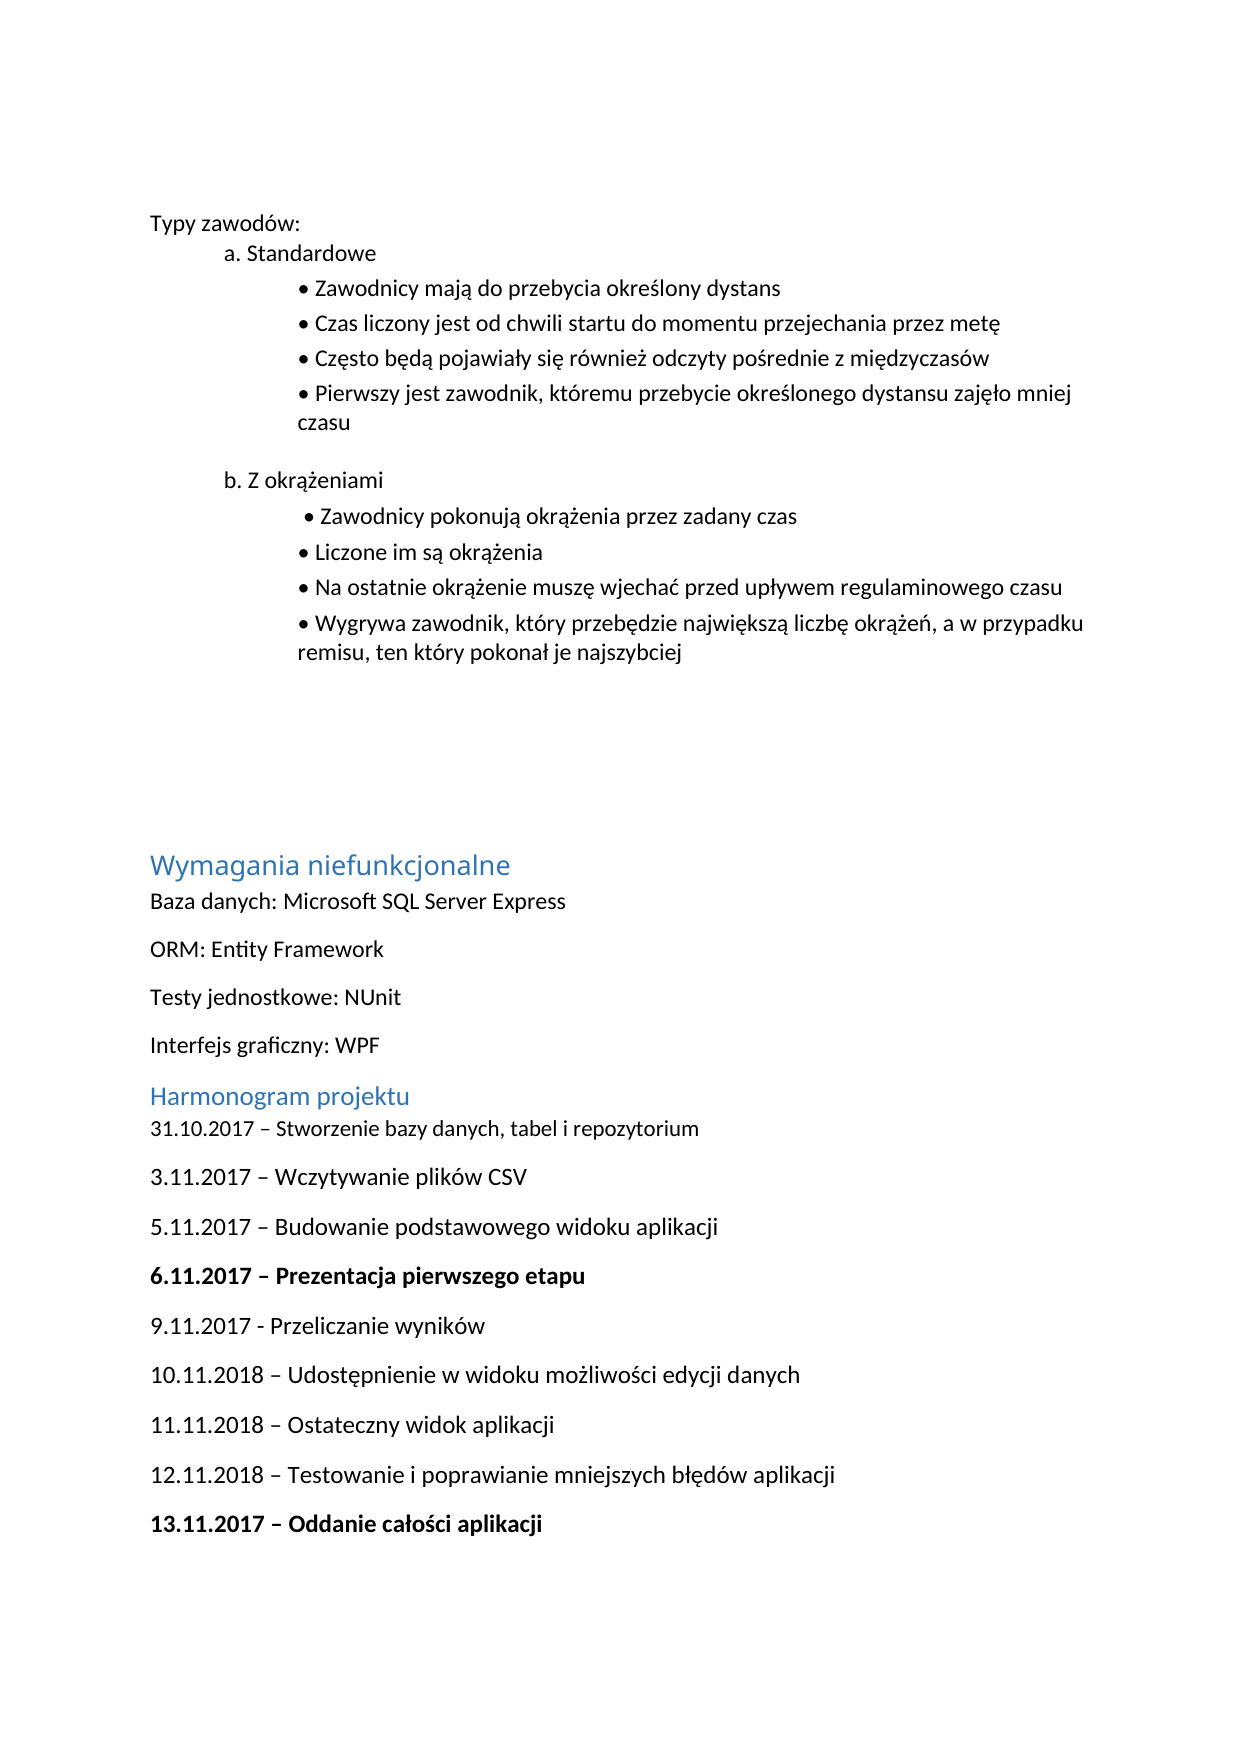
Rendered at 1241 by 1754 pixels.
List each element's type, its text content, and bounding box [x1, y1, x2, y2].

text 12.11.2018 – Testowanie i poprawianie mniejszych błędów aplikacji [150, 1459, 1090, 1489]
text • Na ostatnie okrążenie muszę wjechać przed upływem regulaminowego czasu [297, 572, 1090, 601]
text 10.11.2018 – Udostępnienie w widoku możliwości edycji danych [150, 1359, 1090, 1390]
subtitle Wymagania niefunkcjonalne [150, 846, 1090, 883]
text Baza danych: Microsoft SQL Server Express [150, 886, 1090, 915]
text 13.11.2017 – Oddanie całości aplikacji [150, 1508, 1090, 1539]
text b. Z okrążeniami [150, 466, 1090, 495]
text ORM: Entity Framework [150, 934, 1090, 963]
text • Pierwszy jest zawodnik, któremu przebycie określonego dystansu zajęło mniej czasu [297, 378, 1090, 436]
text Interfejs graficzny: WPF [150, 1031, 1090, 1060]
text • Czas liczony jest od chwili startu do momentu przejechania przez metę [224, 308, 1090, 337]
text 9.11.2017 - Przeliczanie wyników [150, 1310, 1090, 1341]
subtitle Harmonogram projektu [150, 1079, 1090, 1112]
text a. Standardowe [150, 238, 1090, 267]
text • Często będą pojawiały się również odczyty pośrednie z międzyczasów [224, 343, 1090, 372]
text 31.10.2017 – Stworzenie bazy danych, tabel i repozytorium [150, 1114, 1090, 1142]
text Typy zawodów: [150, 208, 1090, 238]
text 6.11.2017 – Prezentacja pierwszego etapu [150, 1260, 1090, 1291]
text 11.11.2018 – Ostateczny widok aplikacji [150, 1409, 1090, 1440]
text Testy jednostkowe: NUnit [150, 982, 1090, 1012]
text • Zawodnicy pokonują okrążenia przez zadany czas [224, 501, 1090, 530]
text 5.11.2017 – Budowanie podstawowego widoku aplikacji [150, 1211, 1090, 1241]
text 3.11.2017 – Wczytywanie plików CSV [150, 1161, 1090, 1192]
text • Zawodnicy mają do przebycia określony dystans [224, 273, 1090, 302]
text • Wygrywa zawodnik, który przebędzie największą liczbę okrążeń, a w przypadku remisu, ten który pokonał je najszybciej [297, 608, 1090, 666]
text • Liczone im są okrążenia [224, 537, 1090, 566]
